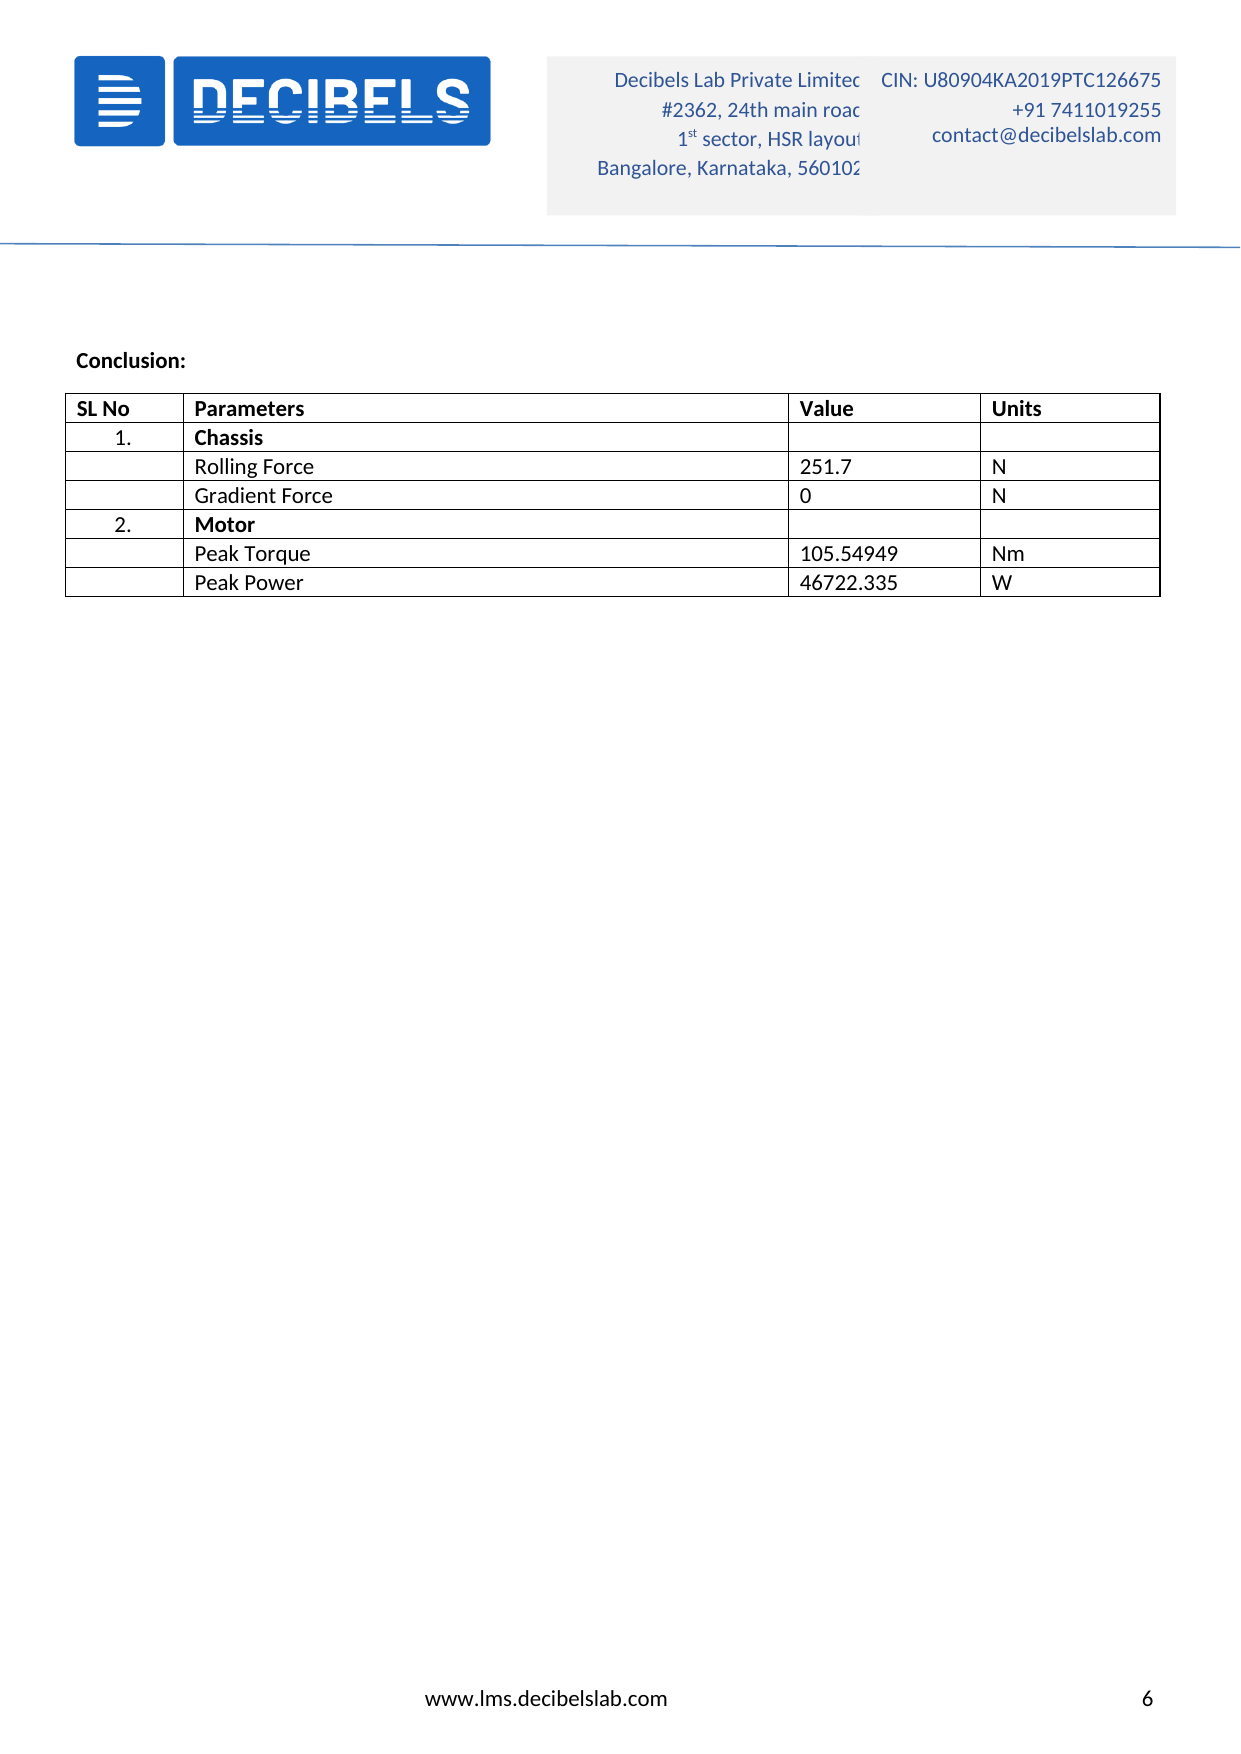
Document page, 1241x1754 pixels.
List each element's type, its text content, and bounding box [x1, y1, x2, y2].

table_cell Peak Torque [184, 539, 788, 567]
table_cell [66, 423, 183, 451]
table_header SL No [66, 394, 183, 422]
table_cell [981, 423, 1159, 451]
picture [68, 27, 498, 170]
table_cell [981, 510, 1159, 538]
table_header Parameters [184, 394, 788, 422]
table_cell 0 [789, 481, 980, 509]
table_cell [66, 452, 183, 480]
table_cell [789, 423, 980, 451]
table_cell Chassis [184, 423, 788, 451]
table_cell Gradient Force [184, 481, 788, 509]
table_cell 251.7 [789, 452, 980, 480]
table_cell Rolling Force [184, 452, 788, 480]
table_cell Motor [184, 510, 788, 538]
table_cell [66, 539, 183, 567]
text Conclusion: [76, 346, 1172, 374]
table_header Value [789, 394, 980, 422]
table_cell [789, 510, 980, 538]
table_cell 105.54949 [789, 539, 980, 567]
table_cell [66, 568, 183, 596]
table_cell [66, 481, 183, 509]
table_cell Nm [981, 539, 1159, 567]
table_cell [66, 510, 183, 538]
table_cell Peak Power [184, 568, 788, 596]
table_header Units [981, 394, 1159, 422]
table_cell N [981, 452, 1159, 480]
table_cell 46722.335 [789, 568, 980, 596]
table_cell W [981, 568, 1159, 596]
table_cell N [981, 481, 1159, 509]
